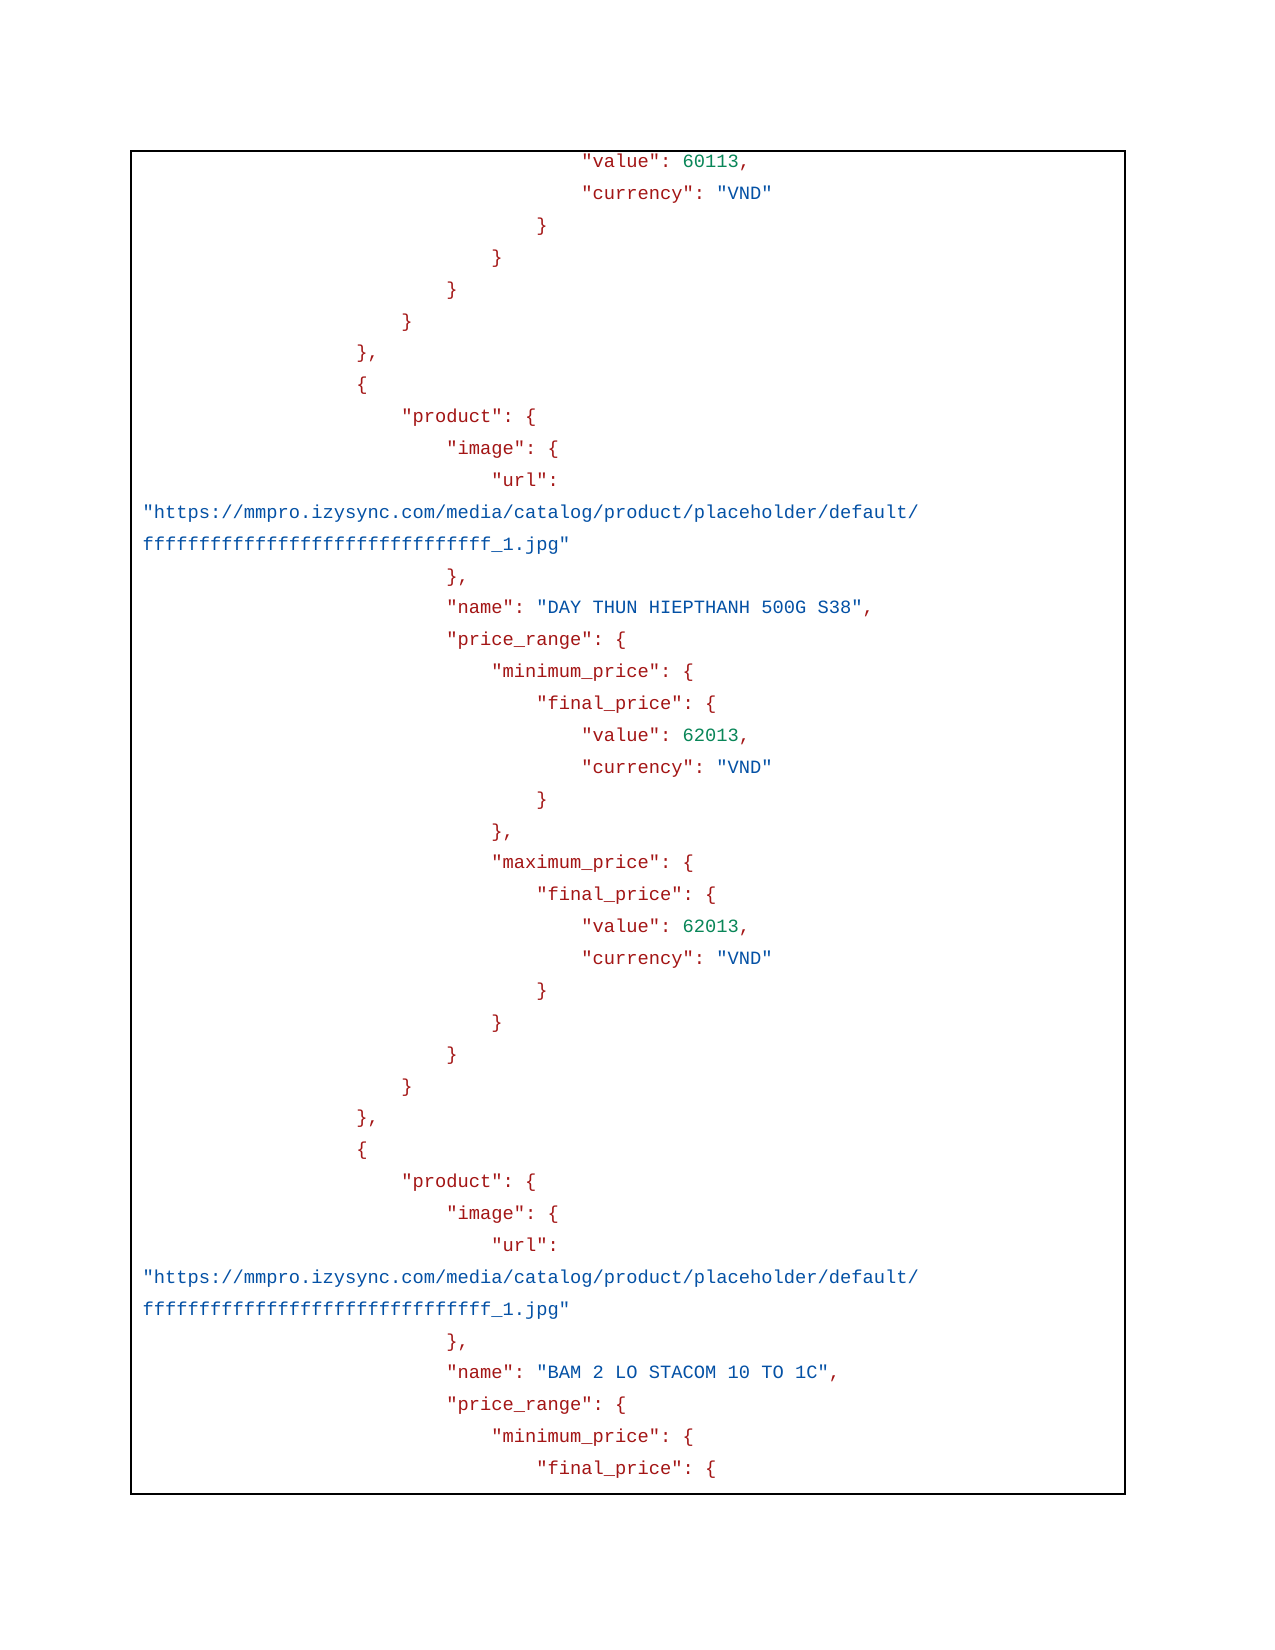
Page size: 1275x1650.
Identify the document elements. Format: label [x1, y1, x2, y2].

table_header [132, 152, 1124, 1493]
